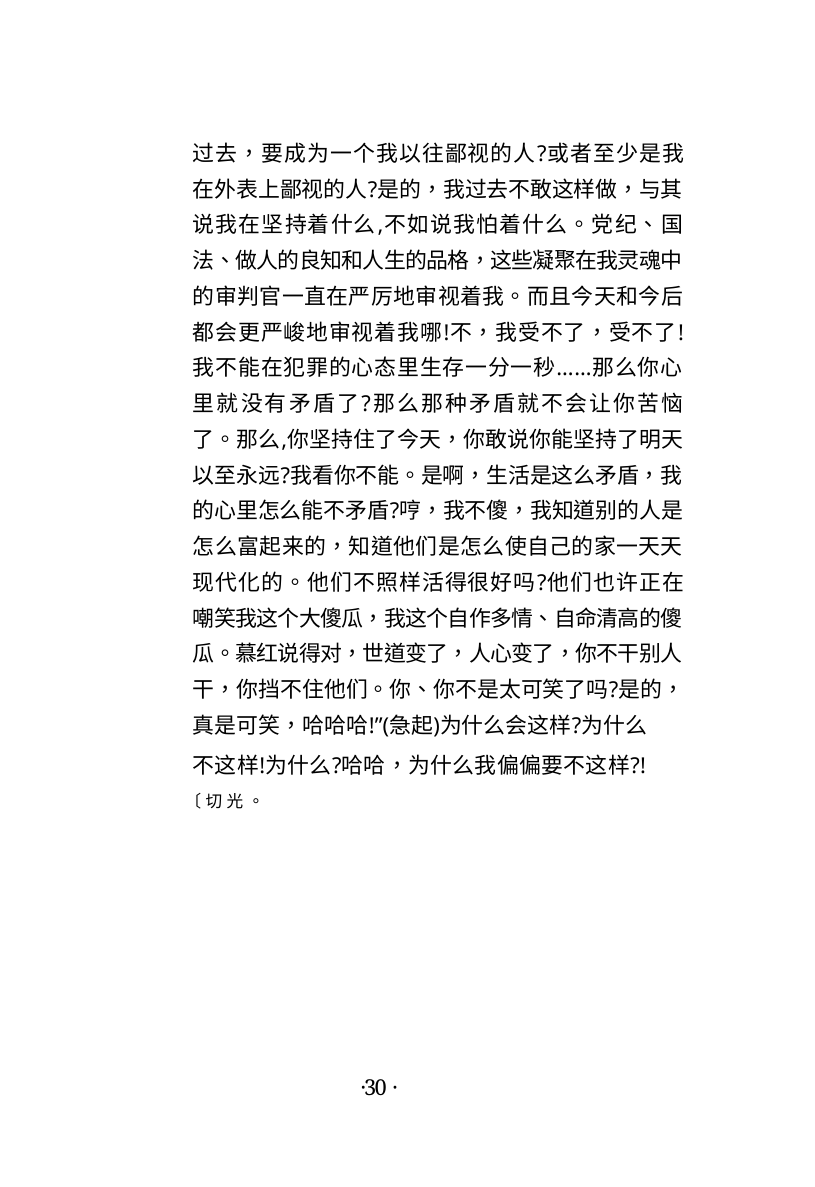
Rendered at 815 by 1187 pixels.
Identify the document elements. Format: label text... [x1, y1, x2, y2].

text 过去，要成为一个我以往鄙视的人?或者至少是我 在外表上鄙视的人?是的，我过去不敢这样做，与其 说我在坚持着什么,不如说我怕着什么。党纪、国 法、做人的良知和人生的品格，这些凝聚在我灵魂中 的审判官一直在严厉地审视着我。而且今天和今后 都会更严峻地审视着我哪!不，我受不了，受不了! 我不能在犯罪的心态里生存一分一秒……那么你心 里就没有矛盾了?那么那种矛盾就不会让你苦恼 了。那么,你坚持住了今天，你敢说你能坚持了明天 以至永远?我看你不能。是啊，生活是这么矛盾，我 的心里怎么能不矛盾?哼，我不傻，我知道别的人是 怎么富起来的，知道他们是怎么使自己的家一天天 现代化的。他们不照样活得很好吗?他们也许正在 嘲笑我这个大傻瓜，我这个自作多情、自命清高的傻 瓜。慕红说得对，世道变了，人心变了，你不干别人 干，你挡不住他们。你、你不是太可笑了吗?是的， 真是可笑，哈哈哈!”(急起)为什么会这样?为什么 [193, 138, 684, 739]
text 不这样!为什么?哈哈，为什么我偏偏要不这样?! 〔 切 光 。 [184, 750, 660, 813]
